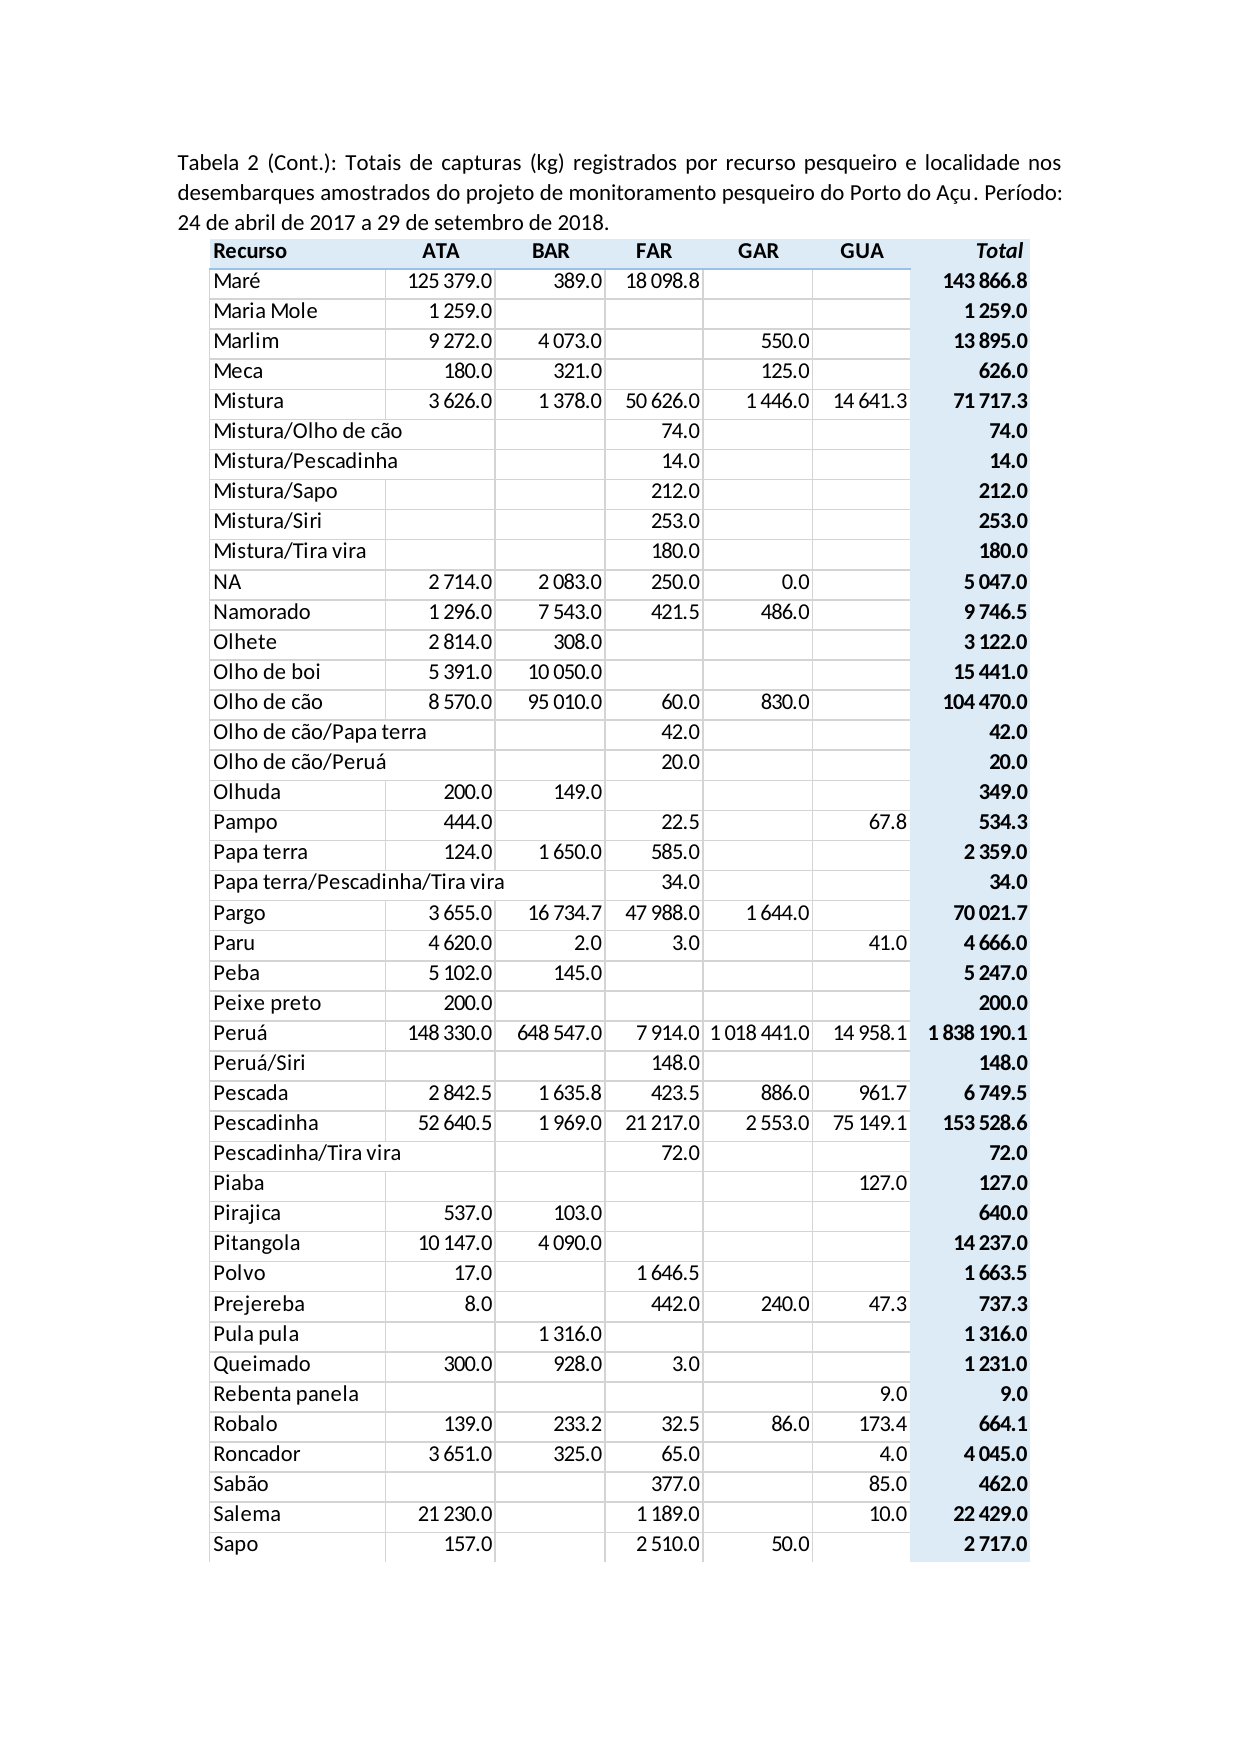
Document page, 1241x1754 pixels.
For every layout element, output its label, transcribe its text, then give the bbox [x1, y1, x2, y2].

text Tabela 2 (Cont.): Totais de capturas (kg) registrados por recurso pesqueiro e localidade nos desembarques amostrados do projeto de monitoramento pesqueiro do Porto do Açu. Período: 24 de abril de 2017 a 29 de setembro de 2018. [177, 148, 1063, 236]
